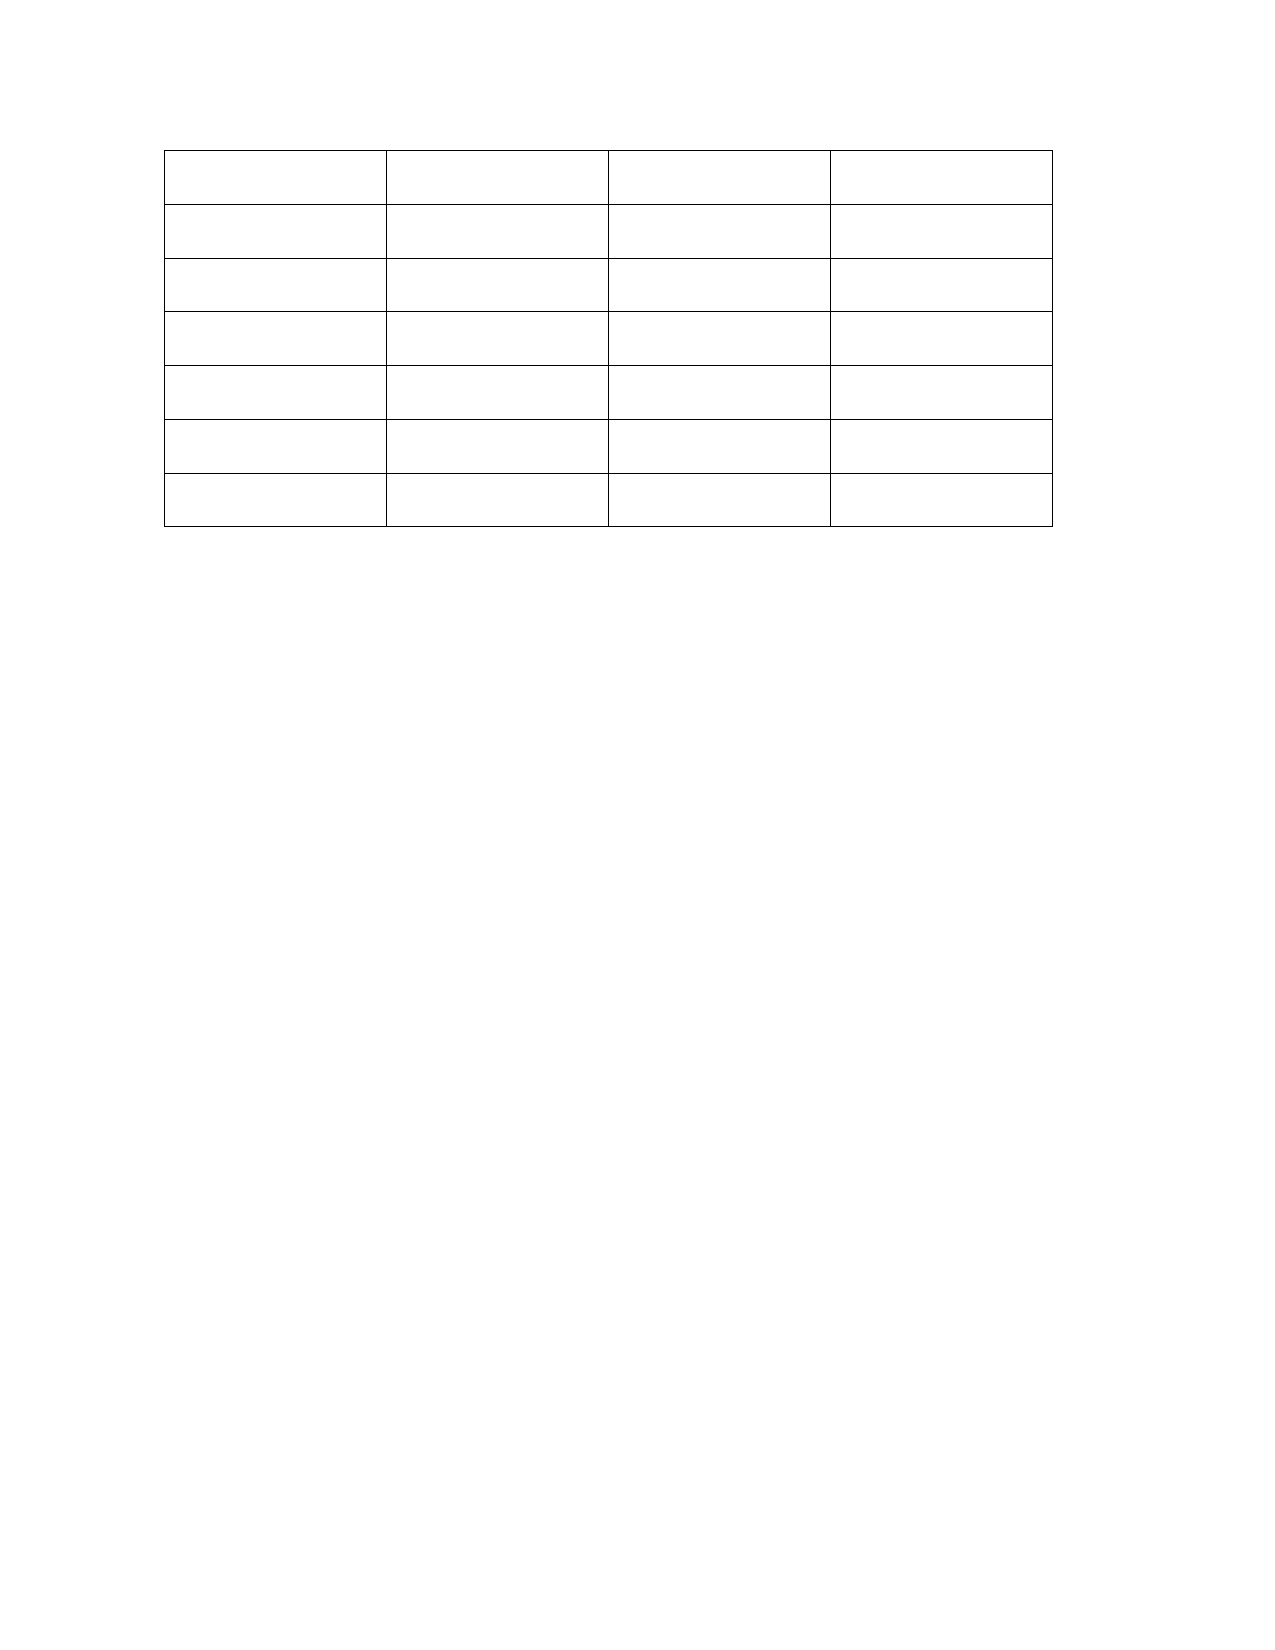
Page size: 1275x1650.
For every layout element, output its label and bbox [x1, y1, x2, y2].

table_cell [831, 420, 1052, 472]
table_cell [831, 312, 1052, 365]
table_cell [609, 259, 830, 311]
table_cell [165, 151, 386, 204]
table_cell [609, 312, 830, 365]
table_cell [387, 151, 608, 204]
table_cell [609, 366, 830, 419]
table_cell [387, 205, 608, 257]
table_cell [165, 312, 386, 365]
table_cell [831, 205, 1052, 257]
table_cell [387, 366, 608, 419]
table_cell [165, 420, 386, 472]
table_cell [165, 474, 386, 526]
table_cell [831, 474, 1052, 526]
table_cell [831, 259, 1052, 311]
table_cell [831, 151, 1052, 204]
table_cell [165, 366, 386, 419]
table_cell [831, 366, 1052, 419]
table_cell [609, 420, 830, 472]
table_cell [387, 259, 608, 311]
table_cell [609, 474, 830, 526]
table_cell [165, 205, 386, 257]
table_cell [609, 205, 830, 257]
table_cell [609, 151, 830, 204]
table_cell [165, 259, 386, 311]
table_cell [387, 312, 608, 365]
table_cell [387, 474, 608, 526]
table_cell [387, 420, 608, 472]
